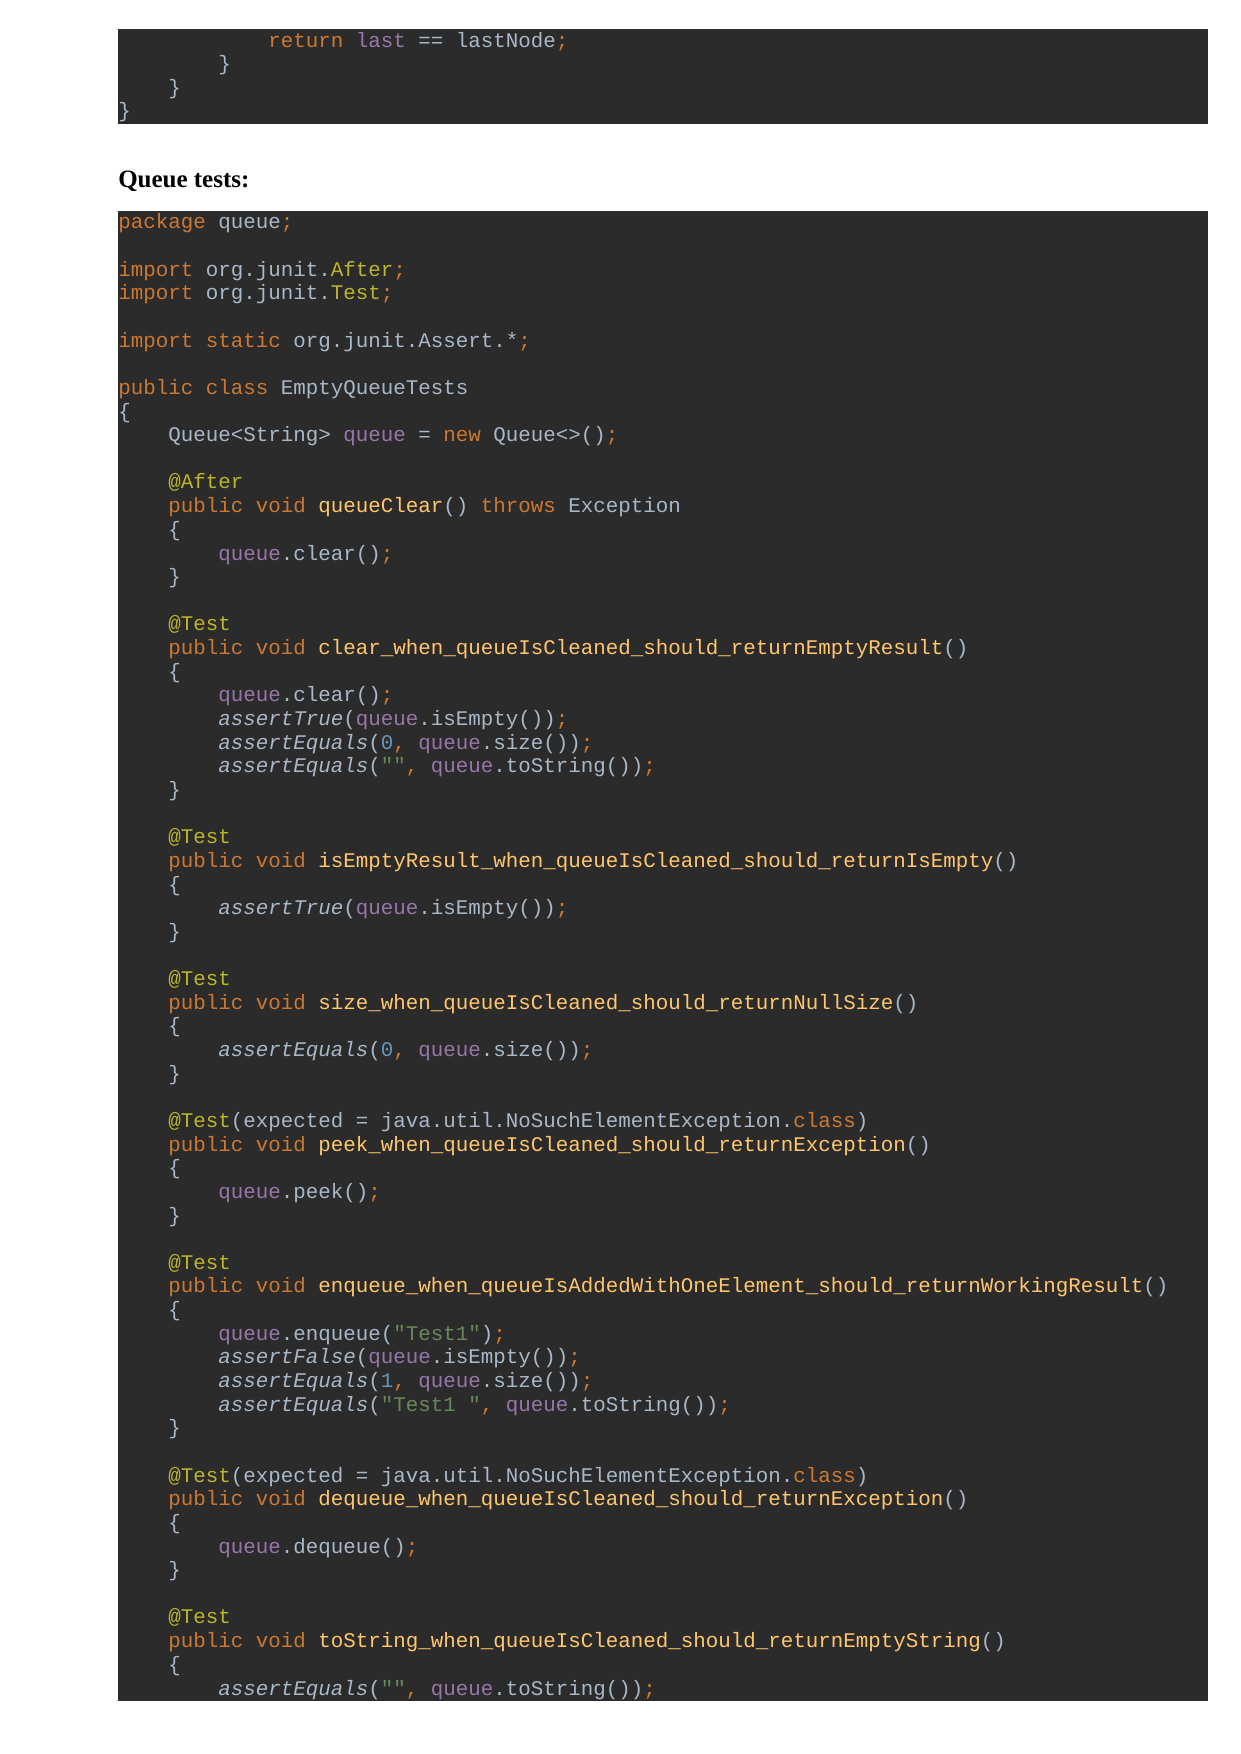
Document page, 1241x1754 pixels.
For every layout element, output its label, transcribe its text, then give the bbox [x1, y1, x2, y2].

text Queue tests: [118, 164, 1208, 192]
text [118, 211, 1208, 1701]
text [118, 29, 1208, 124]
